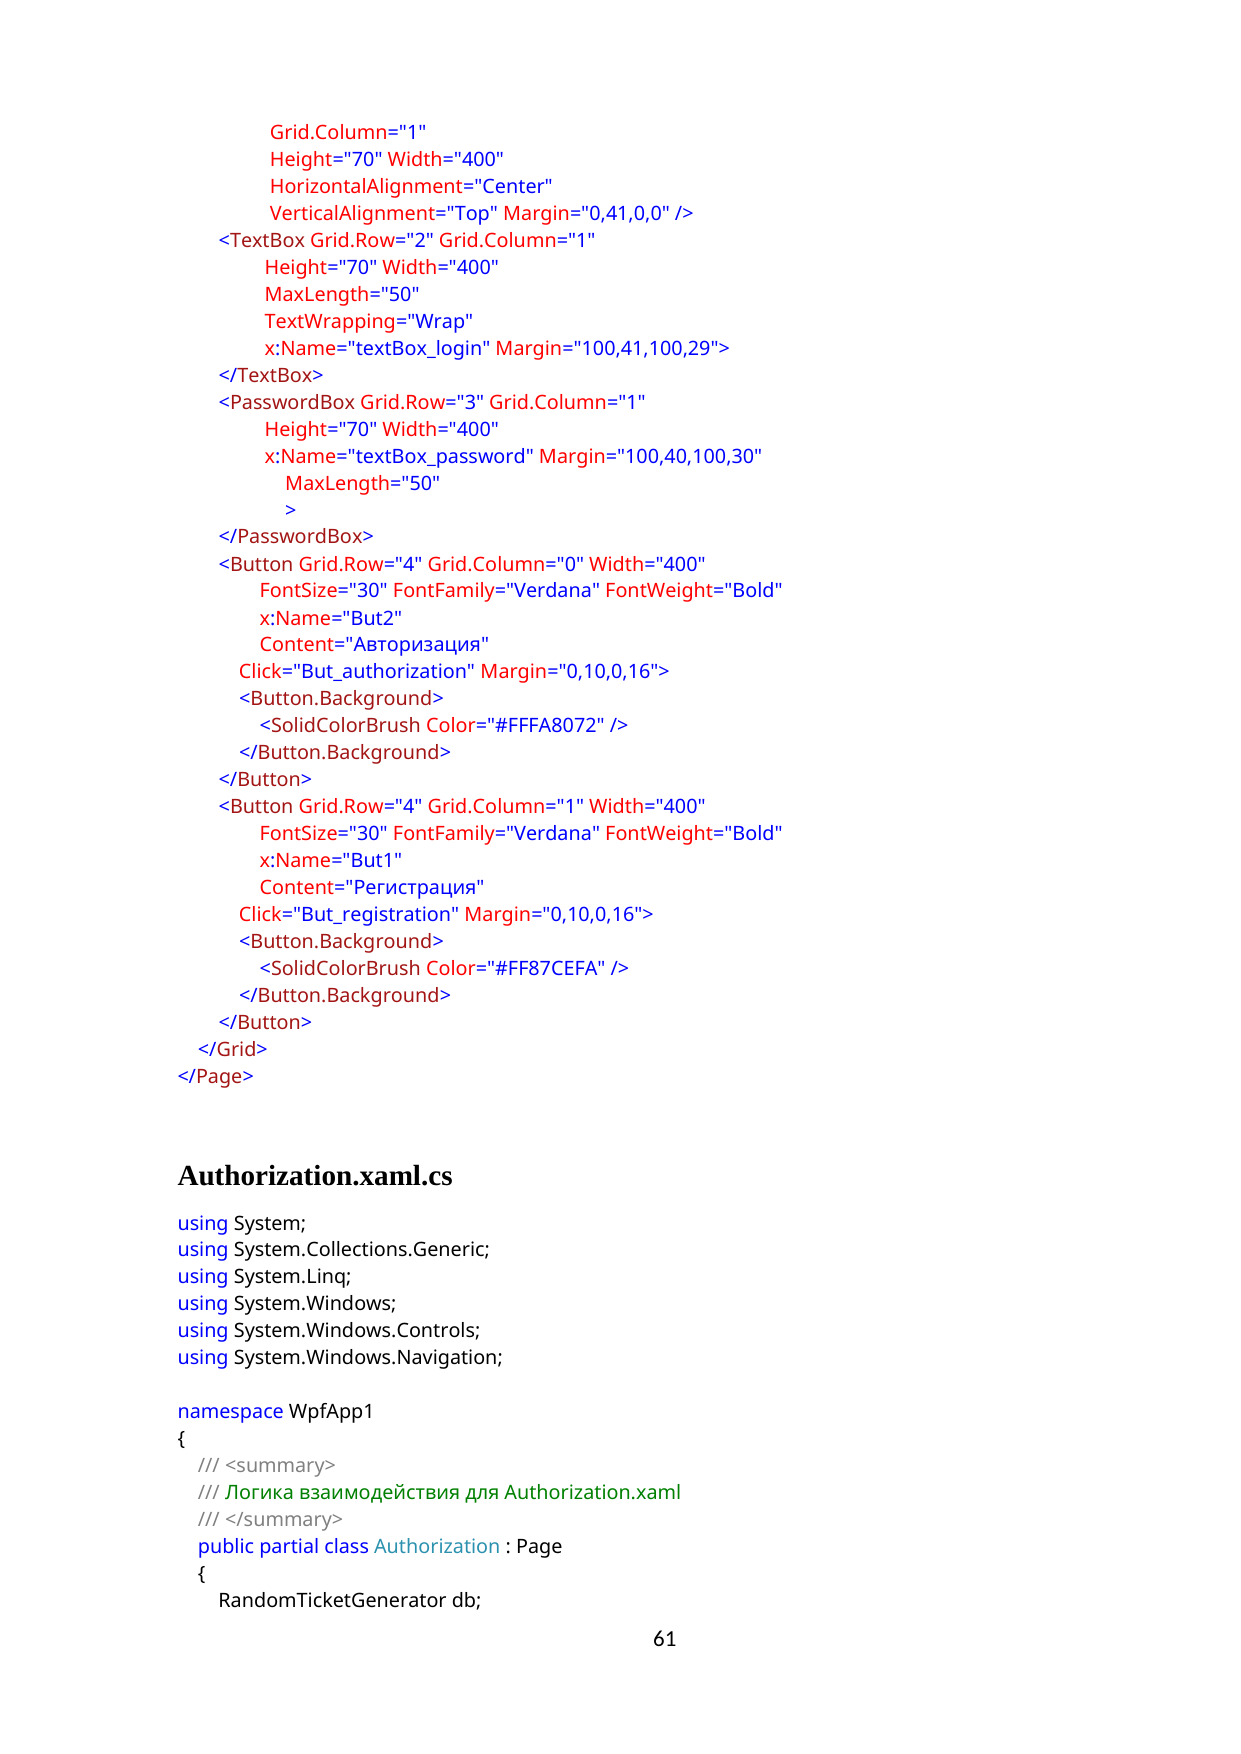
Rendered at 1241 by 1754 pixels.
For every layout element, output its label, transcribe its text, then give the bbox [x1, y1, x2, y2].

text </Button.Background> [177, 739, 1152, 766]
text using System.Windows; [177, 1290, 1152, 1317]
text TextWrapping="Wrap" [177, 307, 1152, 334]
text using System; [177, 1209, 1152, 1236]
text </Grid> [177, 1035, 1152, 1062]
text /// <summary> [177, 1452, 1152, 1478]
text HorizontalAlignment="Center" [177, 172, 1152, 199]
text Height="70" Width="400" [177, 253, 1152, 280]
text x:Name="But2" [177, 604, 1152, 631]
text </Page> [177, 1062, 1152, 1089]
text Click="But_registration" Margin="0,10,0,16"> [177, 901, 1152, 927]
text </Button.Background> [177, 981, 1152, 1008]
text </Button> [177, 766, 1152, 793]
text x:Name="But1" [177, 847, 1152, 873]
text Height="70" Width="400" [177, 145, 1152, 172]
text </TextBox> [177, 361, 1152, 388]
text { [177, 1424, 1152, 1452]
text using System.Windows.Controls; [177, 1317, 1152, 1344]
text <TextBox Grid.Row="2" Grid.Column="1" [177, 226, 1152, 253]
text Height="70" Width="400" [177, 415, 1152, 442]
text /// </summary> [177, 1506, 1152, 1532]
text MaxLength="50" [177, 469, 1152, 496]
text x:Name="textBox_login" Margin="100,41,100,29"> [177, 334, 1152, 361]
text MaxLength="50" [177, 280, 1152, 307]
text </PasswordBox> [177, 523, 1152, 550]
text Content="Авторизация" [177, 631, 1152, 658]
text RandomTicketGenerator db; [177, 1586, 1152, 1613]
text using System.Collections.Generic; [177, 1236, 1152, 1263]
text <SolidColorBrush Color="#FFFA8072" /> [177, 712, 1152, 739]
text using System.Linq; [177, 1263, 1152, 1290]
text > [177, 496, 1152, 523]
text x:Name="textBox_password" Margin="100,40,100,30" [177, 442, 1152, 469]
text VerticalAlignment="Top" Margin="0,41,0,0" /> [177, 199, 1152, 226]
text <PasswordBox Grid.Row="3" Grid.Column="1" [177, 388, 1152, 415]
text /// Логика взаимодействия для Authorization.xaml [177, 1478, 1152, 1506]
text <SolidColorBrush Color="#FF87CEFA" /> [177, 954, 1152, 981]
text Authorization.xaml.cs [177, 1158, 1152, 1192]
text namespace WpfApp1 [177, 1398, 1152, 1424]
text <Button Grid.Row="4" Grid.Column="0" Width="400" [177, 550, 1152, 577]
text FontSize="30" FontFamily="Verdana" FontWeight="Bold" [177, 577, 1152, 604]
text FontSize="30" FontFamily="Verdana" FontWeight="Bold" [177, 819, 1152, 847]
text Grid.Column="1" [177, 118, 1152, 145]
text <Button Grid.Row="4" Grid.Column="1" Width="400" [177, 793, 1152, 819]
text public partial class Authorization : Page [177, 1532, 1152, 1559]
text <Button.Background> [177, 927, 1152, 954]
text Content="Регистрация" [177, 873, 1152, 901]
text <Button.Background> [177, 685, 1152, 712]
text using System.Windows.Navigation; [177, 1344, 1152, 1371]
text Click="But_authorization" Margin="0,10,0,16"> [177, 658, 1152, 685]
text { [177, 1559, 1152, 1586]
text </Button> [177, 1008, 1152, 1035]
